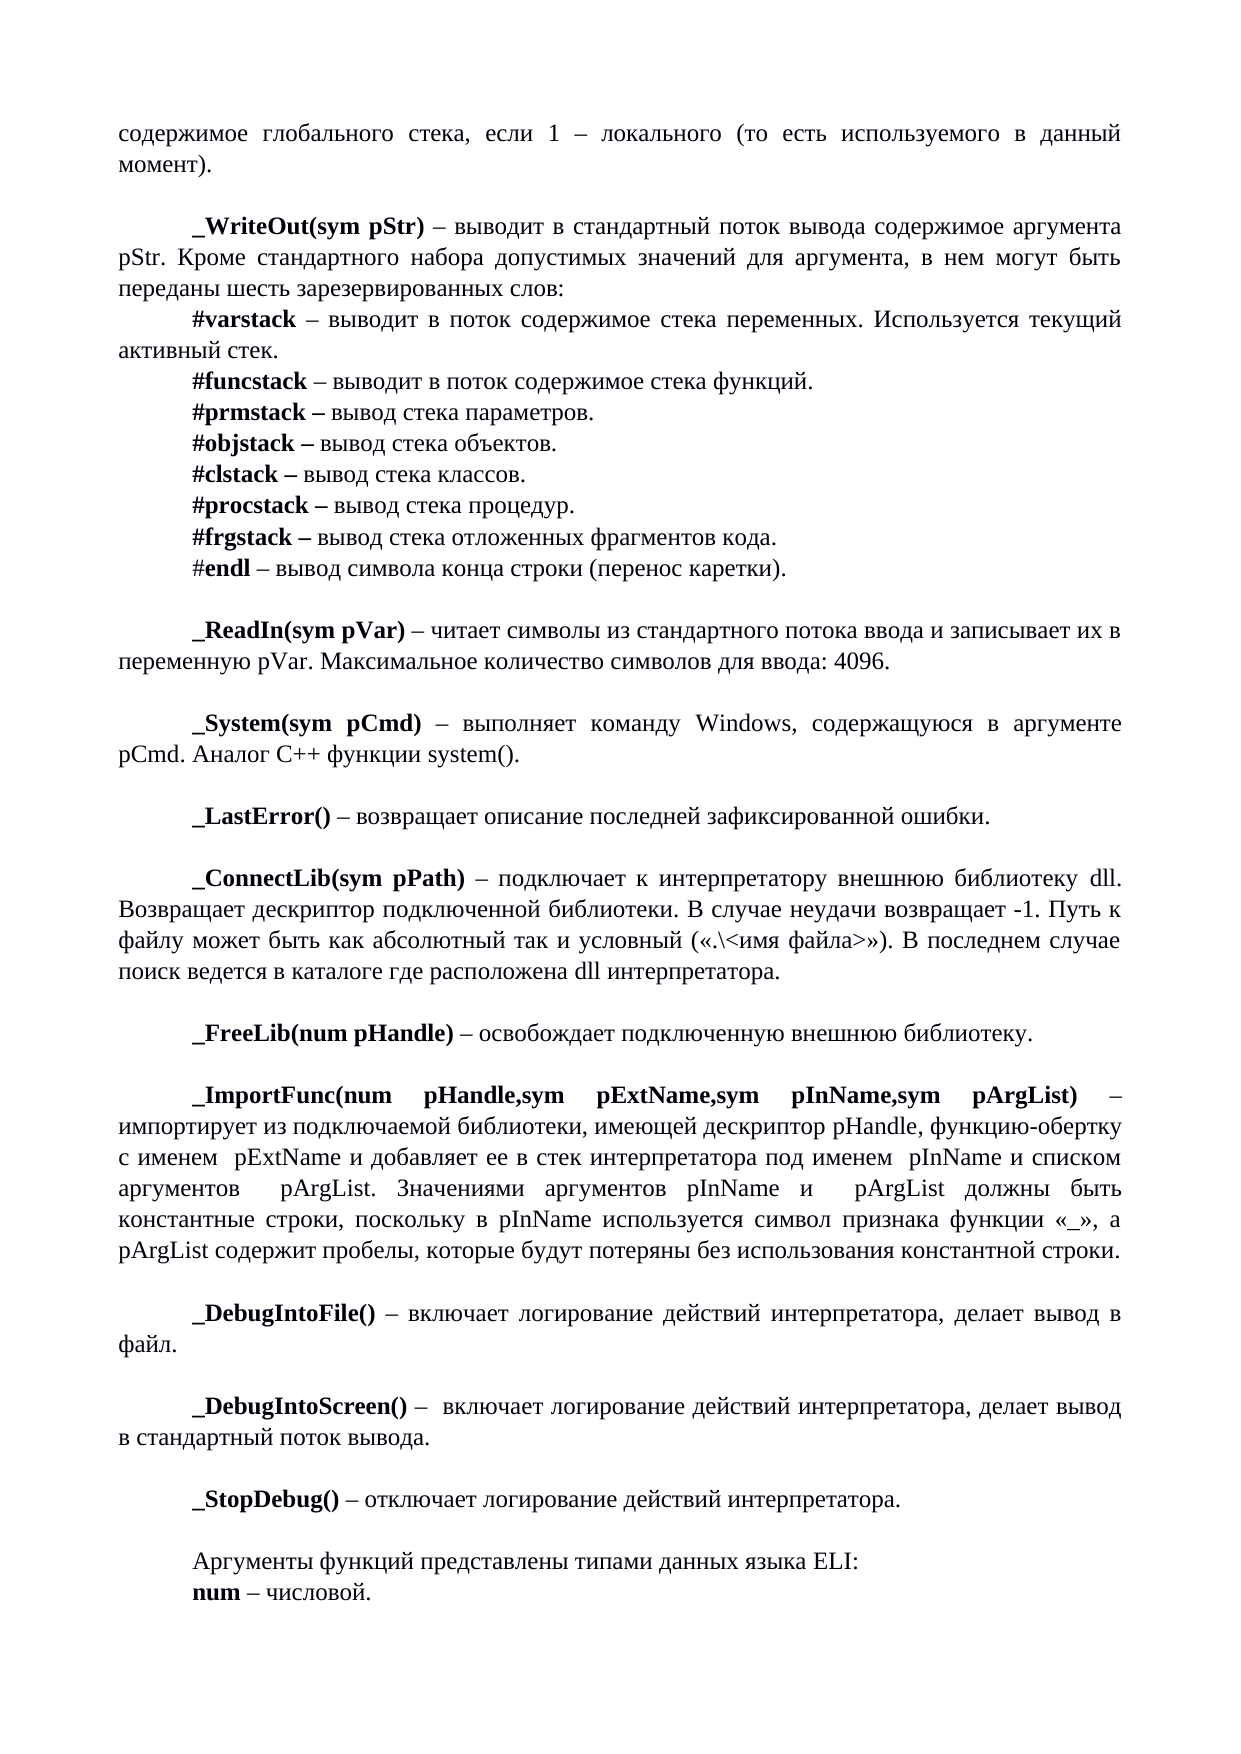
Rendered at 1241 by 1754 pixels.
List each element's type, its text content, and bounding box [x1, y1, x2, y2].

text _ConnectLib(sym pPath) – подключает к интерпретатору внешнюю библиотеку dll. Возвращает дескриптор подключенной библиотеки. В случае неудачи возвращает -1. Путь к файлу может быть как абсолютный так и условный («.\<имя файла>»). В последнем случае поиск ведется в каталоге где расположена dll интерпретатора. [118, 863, 1122, 985]
text _ImportFunc(num pHandle,sym pExtName,sym pInName,sym pArgList) – импортирует из подключаемой библиотеки, имеющей дескриптор pHandle, функцию-обертку с именем pExtName и добавляет ее в стек интерпретатора под именем pInName и списком аргументов pArgList. Значениями аргументов pInName и pArgList должны быть константные строки, поскольку в pInName используется символ признака функции «_», а pArgList содержит пробелы, которые будут потеряны без использования константной строки. [118, 1080, 1122, 1264]
text _ReadIn(sym pVar) – читает символы из стандартного потока ввода и записывает их в переменную pVar. Максимальное количество символов для ввода: 4096. [118, 615, 1122, 674]
text _WriteOut(sym pStr) – выводит в стандартный поток вывода содержимое аргумента pStr. Кроме стандартного набора допустимых значений для аргумента, в нем могут быть переданы шесть зарезервированных слов: [118, 211, 1122, 302]
text _System(sym pCmd) – выполняет команду Windows, содержащуюся в аргументе pCmd. Аналог С++ функции system(). [118, 708, 1122, 768]
text _StopDebug() – отключает логирование действий интерпретатора. [118, 1484, 1122, 1513]
text #clstack – вывод стека классов. [118, 459, 1122, 488]
text Аргументы функций представлены типами данных языка ELI: [118, 1546, 1122, 1575]
text _LastError() – возвращает описание последней зафиксированной ошибки. [118, 801, 1122, 830]
text #endl – вывод символа конца строки (перенос каретки). [118, 553, 1122, 581]
text #varstack – выводит в поток содержимое стека переменных. Используется текущий активный стек. [118, 304, 1122, 364]
text #procstack – вывод стека процедур. [118, 491, 1122, 519]
text #prmstack – вывод стека параметров. [118, 397, 1122, 426]
text _DebugIntoFile() – включает логирование действий интерпретатора, делает вывод в файл. [118, 1298, 1122, 1357]
text #objstack – вывод стека объектов. [118, 428, 1122, 457]
text _DebugIntoScreen() – включает логирование действий интерпретатора, делает вывод в стандартный поток вывода. [118, 1391, 1122, 1451]
text #frgstack – вывод стека отложенных фрагментов кода. [118, 522, 1122, 550]
text num – числовой. [118, 1577, 1122, 1606]
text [118, 118, 1122, 178]
text #funcstack – выводит в поток содержимое стека функций. [118, 366, 1122, 395]
text _FreeLib(num pHandle) – освобождает подключенную внешнюю библиотеку. [118, 1018, 1122, 1047]
